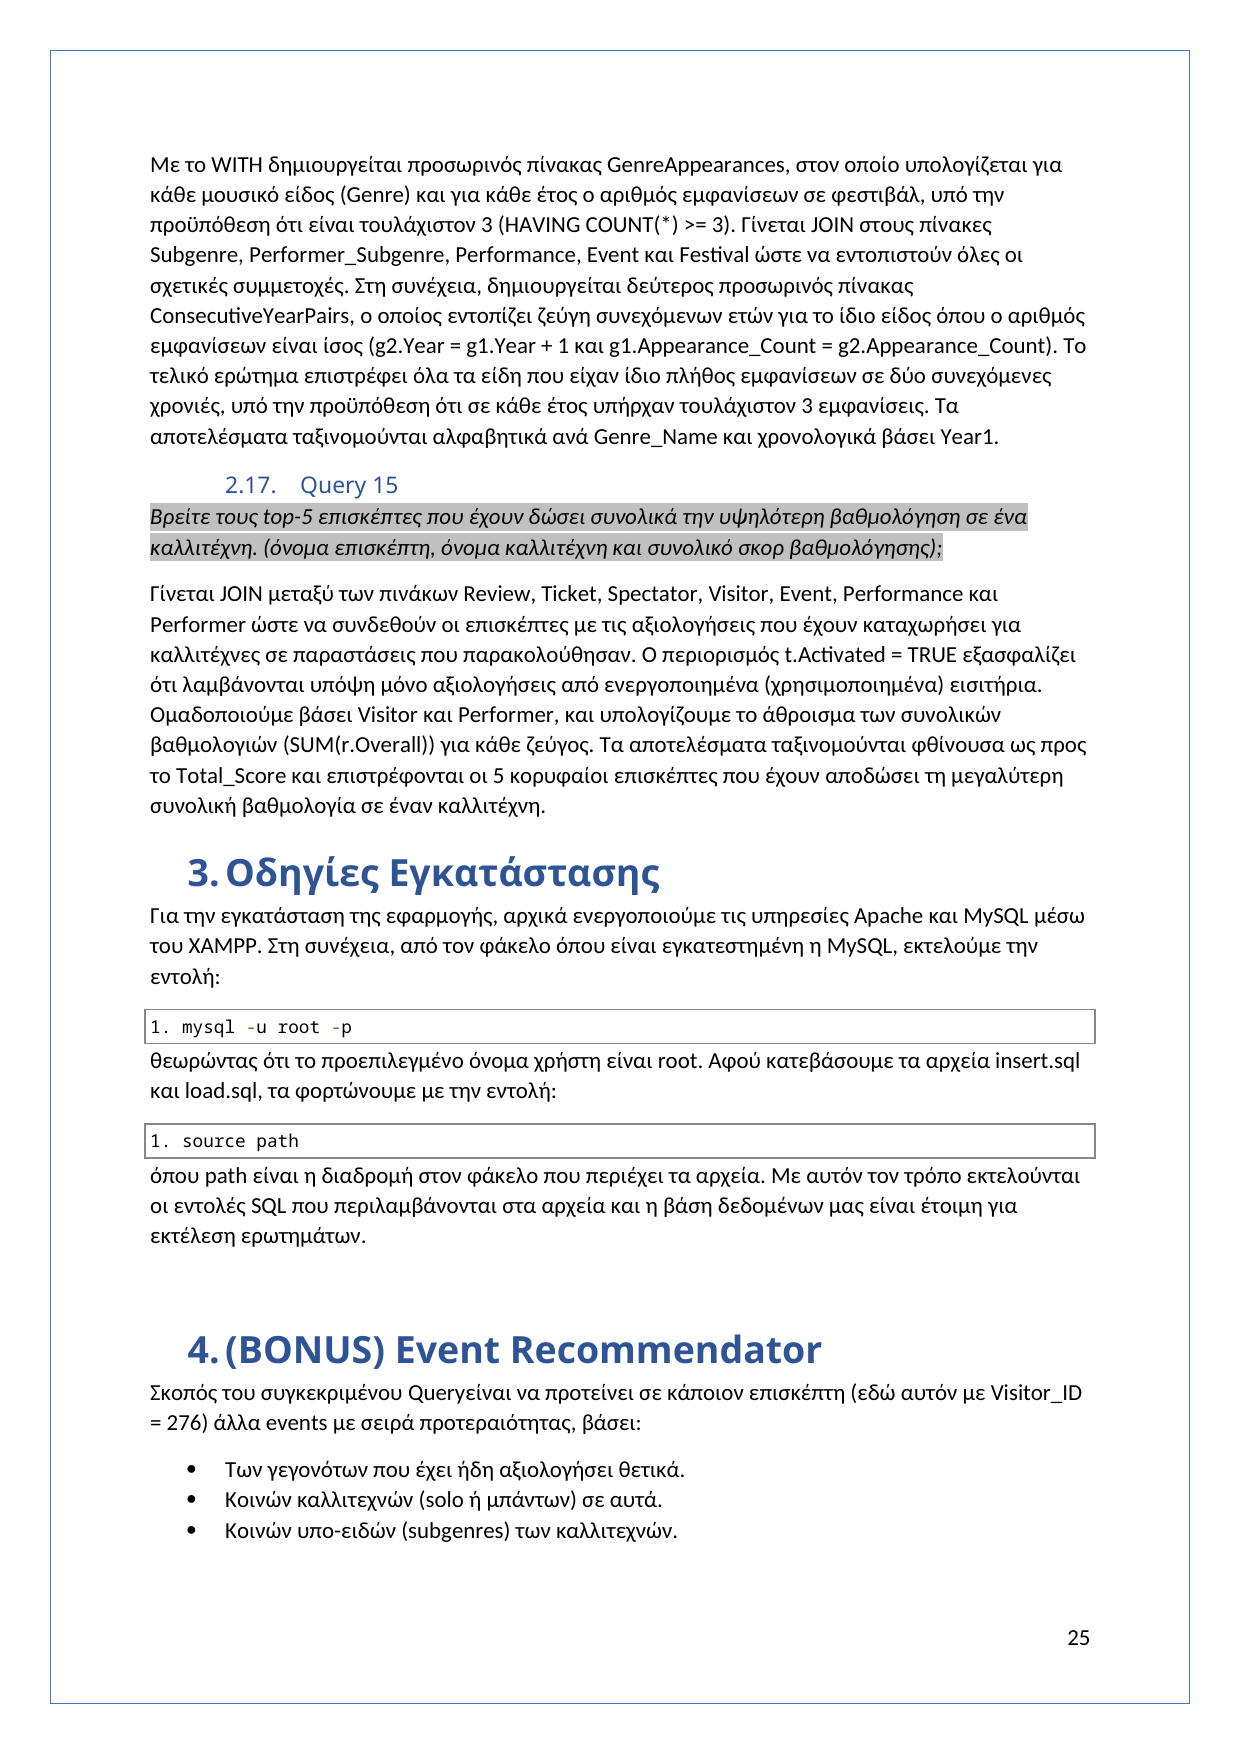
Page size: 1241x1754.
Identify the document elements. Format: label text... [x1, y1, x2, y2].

text Για την εγκατάσταση της εφαρμογής, αρχικά ενεργοποιούμε τις υπηρεσίες Apache και MySQL μέσω του XAMPP. Στη συνέχεια, από τον φάκελο όπου είναι εγκατεστημένη η MySQL, εκτελούμε την εντολή: [150, 901, 1090, 990]
text Με το WITH δημιουργείται προσωρινός πίνακας GenreAppearances, στον οποίο υπολογίζεται για κάθε μουσικό είδος (Genre) και για κάθε έτος ο αριθμός εμφανίσεων σε φεστιβάλ, υπό την προϋπόθεση ότι είναι τουλάχιστον 3 (HAVING COUNT(*) >= 3). Γίνεται JOIN στους πίνακες Subgenre, Performer_Subgenre, Performance, Event και Festival ώστε να εντοπιστούν όλες οι σχετικές συμμετοχές. Στη συνέχεια, δημιουργείται δεύτερος προσωρινός πίνακας ConsecutiveYearPairs, ο οποίος εντοπίζει ζεύγη συνεχόμενων ετών για το ίδιο είδος όπου ο αριθμός εμφανίσεων είναι ίσος (g2.Year = g1.Year + 1 και g1.Appearance_Count = g2.Appearance_Count). Το τελικό ερώτημα επιστρέφει όλα τα είδη που είχαν ίδιο πλήθος εμφανίσεων σε δύο συνεχόμενες χρονιές, υπό την προϋπόθεση ότι σε κάθε έτος υπήρχαν τουλάχιστον 3 εμφανίσεις. Τα αποτελέσματα ταξινομούνται αλφαβητικά ανά Genre_Name και χρονολογικά βάσει Year1. [150, 150, 1090, 450]
list Των γεγονότων που έχει ήδη αξιολογήσει θετικά. [187, 1455, 1090, 1483]
text Γίνεται JOIN μεταξύ των πινάκων Review, Ticket, Spectator, Visitor, Event, Performance και Performer ώστε να συνδεθούν οι επισκέπτες με τις αξιολογήσεις που έχουν καταχωρήσει για καλλιτέχνες σε παραστάσεις που παρακολούθησαν. Ο περιορισμός t.Activated = TRUE εξασφαλίζει ότι λαμβάνονται υπόψη μόνο αξιολογήσεις από ενεργοποιημένα (χρησιμοποιημένα) εισιτήρια. Ομαδοποιούμε βάσει Visitor και Performer, και υπολογίζουμε το άθροισμα των συνολικών βαθμολογιών (SUM(r.Overall)) για κάθε ζεύγος. Τα αποτελέσματα ταξινομούνται φθίνουσα ως προς το Total_Score και επιστρέφονται οι 5 κορυφαίοι επισκέπτες που έχουν αποδώσει τη μεγαλύτερη συνολική βαθμολογία σε έναν καλλιτέχνη. [150, 579, 1090, 819]
text 1. source path [146, 1125, 1094, 1157]
text θεωρώντας ότι το προεπιλεγμένο όνομα χρήστη είναι root. Αφού κατεβάσουμε τα αρχεία insert.sql και load.sql, τα φορτώνουμε με την εντολή: [150, 1046, 1090, 1104]
list Κοινών καλλιτεχνών (solo ή μπάντων) σε αυτά. [187, 1486, 1090, 1514]
text Σκοπός του συγκεκριμένου Queryείναι να προτείνει σε κάποιον επισκέπτη (εδώ αυτόν με Visitor_ID = 276) άλλα events με σειρά προτεραιότητας, βάσει: [150, 1378, 1090, 1437]
text Βρείτε τους top-5 επισκέπτες που έχουν δώσει συνολικά την υψηλότερη βαθμολόγηση σε ένα καλλιτέχνη. (όνομα επισκέπτη, όνομα καλλιτέχνη και συνολικό σκορ βαθμολόγησης); [150, 502, 1090, 561]
list Κοινών υπο-ειδών (subgenres) των καλλιτεχνών. [187, 1516, 1090, 1544]
subtitle Query 15 [225, 469, 1090, 500]
subtitle Οδηγίες Εγκατάστασης [187, 846, 1090, 897]
subtitle (BONUS) Event Recommendator [187, 1323, 1090, 1374]
text όπου path είναι η διαδρομή στον φάκελο που περιέχει τα αρχεία. Με αυτόν τον τρόπο εκτελούνται οι εντολές SQL που περιλαμβάνονται στα αρχεία και η βάση δεδομένων μας είναι έτοιμη για εκτέλεση ερωτημάτων. [150, 1161, 1090, 1249]
text 1. mysql -u root -p [146, 1010, 1094, 1043]
